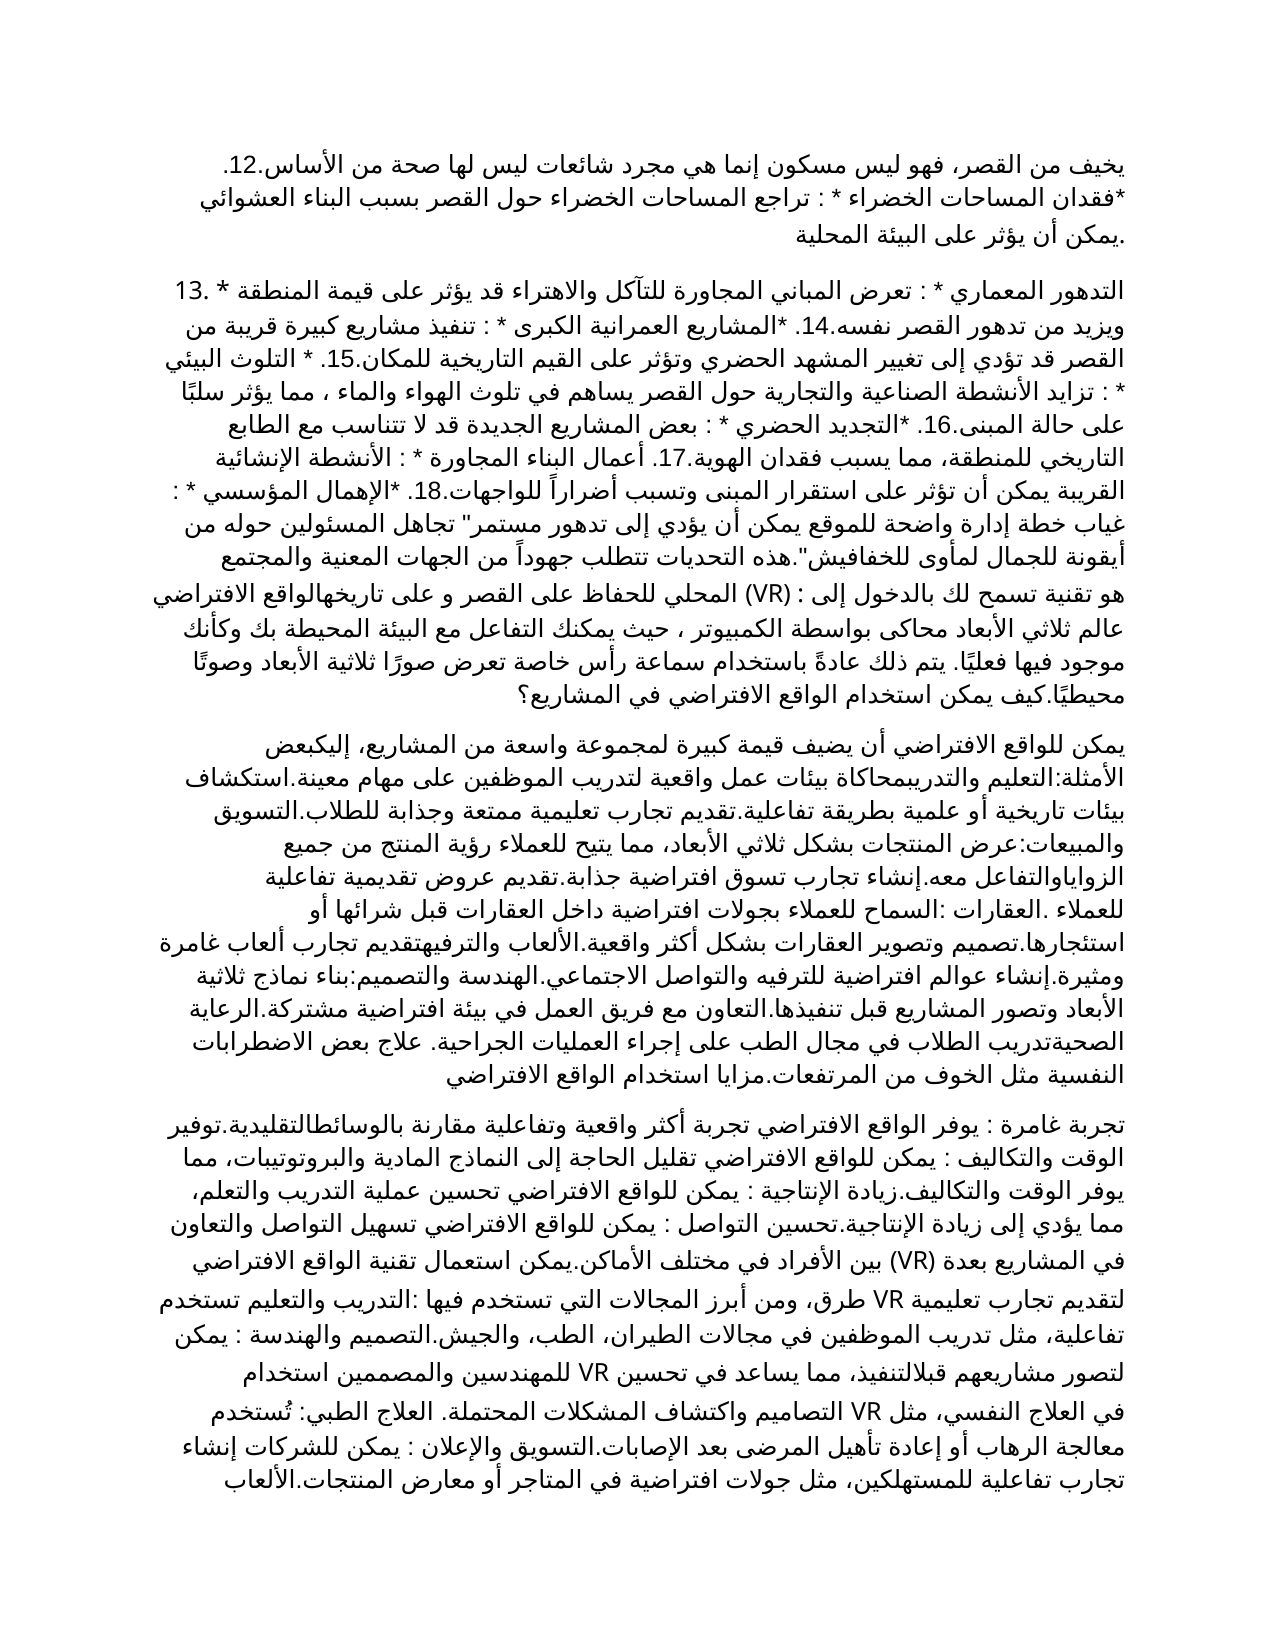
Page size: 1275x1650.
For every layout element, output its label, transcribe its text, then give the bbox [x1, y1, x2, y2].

text يمكن للواقع الافتراضي أن يضيف قيمة كبيرة لمجموعة واسعة من المشاريع، إليكبعض الأمثلة:التعليم والتدريبمحاكاة بيئات عمل واقعية لتدريب الموظفين على مهام معينة.استكشاف بيئات تاريخية أو علمية بطريقة تفاعلية.تقديم تجارب تعليمية ممتعة وجذابة للطلاب.التسويق والمبيعات:عرض المنتجات بشكل ثلاثي الأبعاد، مما يتيح للعملاء رؤية المنتج من جميع الزواياوالتفاعل معه.إنشاء تجارب تسوق افتراضية جذابة.تقديم عروض تقديمية تفاعلية للعملاء .العقارات :السماح للعملاء بجولات افتراضية داخل العقارات قبل شرائها أو استئجارها.تصميم وتصوير العقارات بشكل أكثر واقعية.الألعاب والترفيهتقديم تجارب ألعاب غامرة ومثيرة.إنشاء عوالم افتراضية للترفيه والتواصل الاجتماعي.الهندسة والتصميم:بناء نماذج ثلاثية الأبعاد وتصور المشاريع قبل تنفيذها.التعاون مع فريق العمل في بيئة افتراضية مشتركة.الرعاية الصحيةتدريب الطلاب في مجال الطب على إجراء العمليات الجراحية. علاج بعض الاضطرابات النفسية مثل الخوف من المرتفعات.مزايا استخدام الواقع الافتراضي [150, 730, 1125, 1089]
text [150, 150, 1125, 251]
text 13. * التدهور المعماري * : تعرض المباني المجاورة للتآكل والاهتراء قد يؤثر على قيمة المنطقة ويزيد من تدهور القصر نفسه.14. *المشاريع العمرانية الكبرى * : تنفيذ مشاريع كبيرة قريبة من القصر قد تؤدي إلى تغيير المشهد الحضري وتؤثر على القيم التاريخية للمكان.15. * التلوث البيئي * : تزايد الأنشطة الصناعية والتجارية حول القصر يساهم في تلوث الهواء والماء ، مما يؤثر سلبًا على حالة المبنى.16. *التجديد الحضري * : بعض المشاريع الجديدة قد لا تتناسب مع الطابع التاريخي للمنطقة، مما يسبب فقدان الهوية.17. أعمال البناء المجاورة * : الأنشطة الإنشائية القريبة يمكن أن تؤثر على استقرار المبنى وتسبب أضراراً للواجهات.18. *الإهمال المؤسسي * : غياب خطة إدارة واضحة للموقع يمكن أن يؤدي إلى تدهور مستمر" تجاهل المسئولين حوله من أيقونة للجمال لمأوى للخفافيش".هذه التحديات تتطلب جهوداً من الجهات المعنية والمجتمع المحلي للحفاظ على القصر و على تاريخهالواقع الافتراضي (VR) : هو تقنية تسمح لك بالدخول إلى عالم ثلاثي الأبعاد محاكى بواسطة الكمبيوتر ، حيث يمكنك التفاعل مع البيئة المحيطة بك وكأنك موجود فيها فعليًا. يتم ذلك عادةً باستخدام سماعة رأس خاصة تعرض صورًا ثلاثية الأبعاد وصوتًا محيطيًا.كيف يمكن استخدام الواقع الافتراضي في المشاريع؟ [150, 273, 1125, 709]
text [150, 1110, 1125, 1493]
